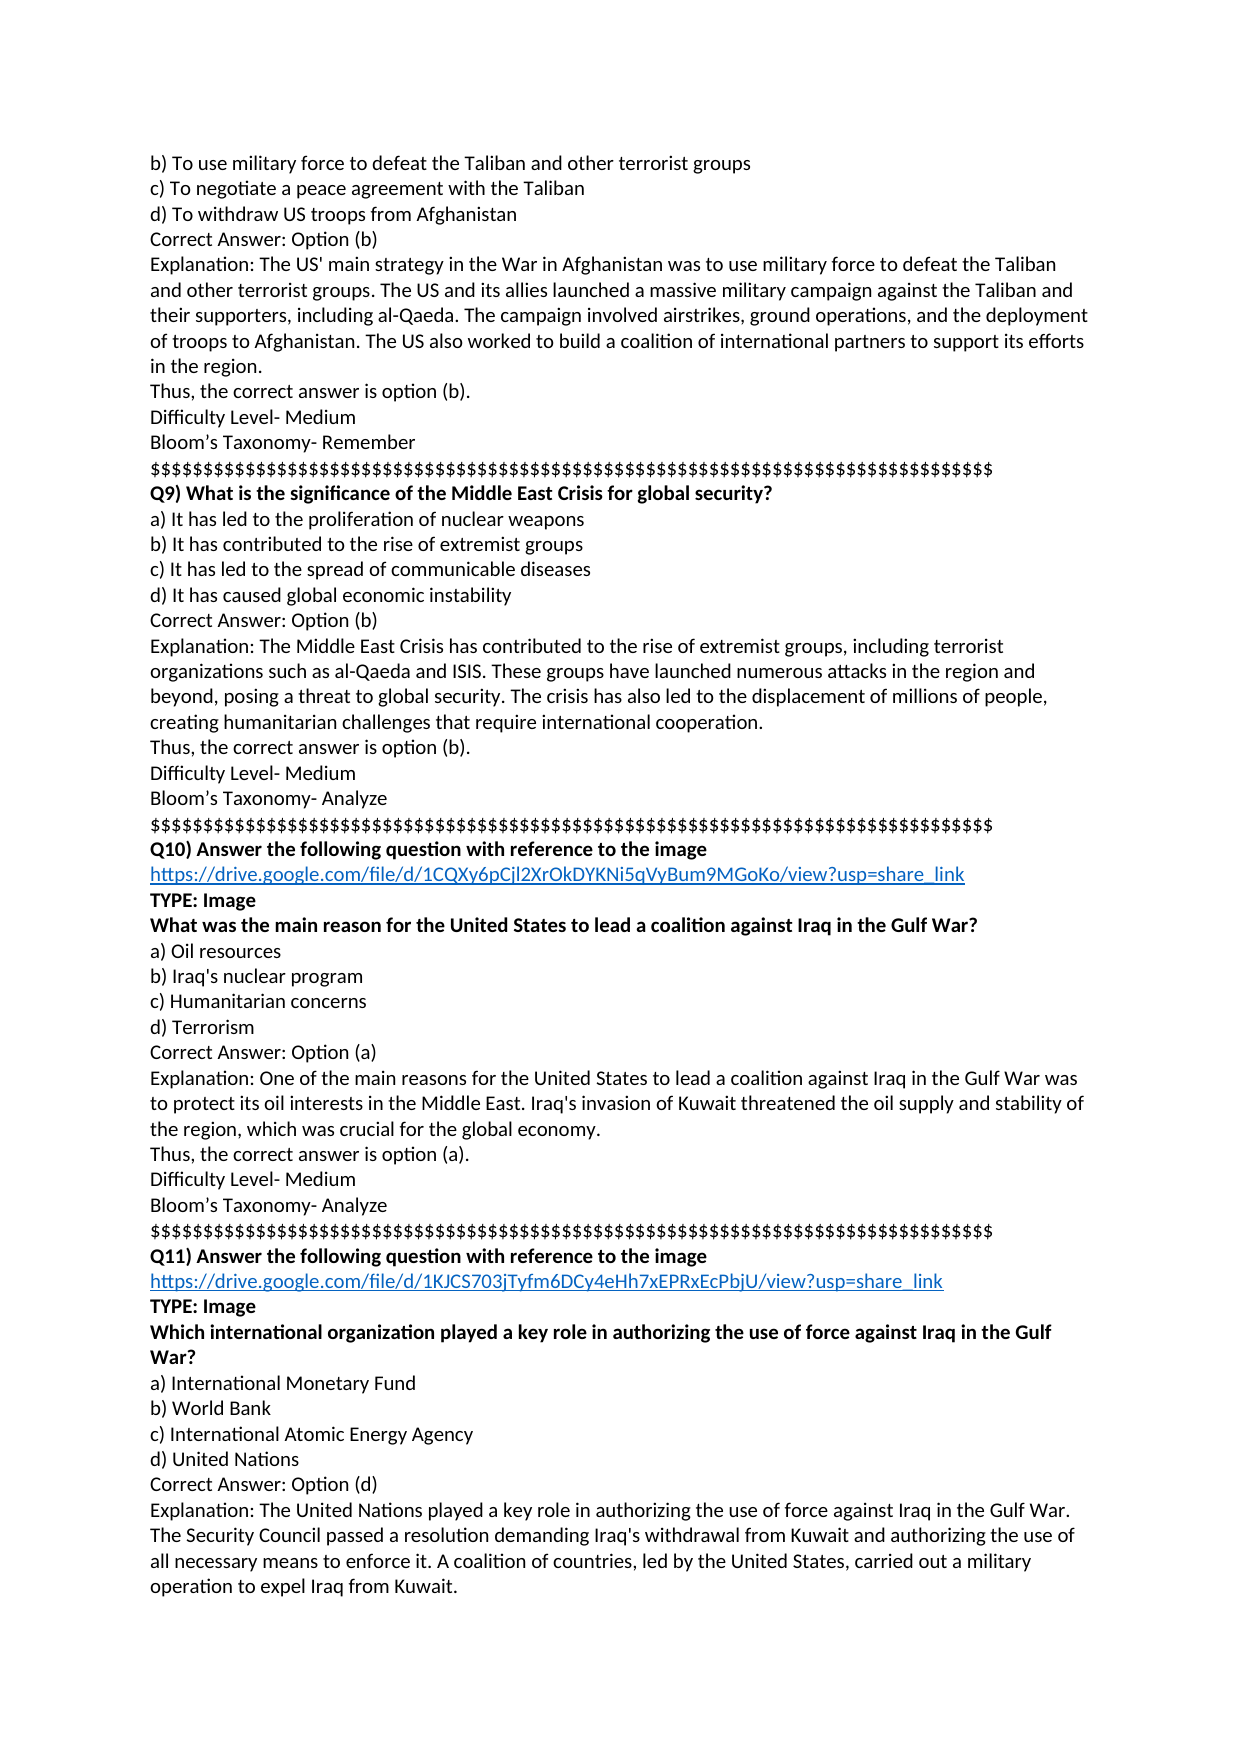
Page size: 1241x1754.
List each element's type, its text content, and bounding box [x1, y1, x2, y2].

text Correct Answer: Option (b) [150, 226, 1090, 252]
text Which international organization played a key role in authorizing the use of force against Iraq in the Gulf War? [150, 1319, 1090, 1370]
text Q10) Answer the following question with reference to the image [150, 836, 1090, 862]
text Bloom’s Taxonomy- Analyze [150, 1192, 1090, 1217]
text $$$$$$$$$$$$$$$$$$$$$$$$$$$$$$$$$$$$$$$$$$$$$$$$$$$$$$$$$$$$$$$$$$$$$$$$$$$$$$$$ [150, 455, 1090, 480]
text c) Humanitarian concerns [150, 989, 1090, 1014]
text c) It has led to the spread of communicable diseases [150, 557, 1090, 582]
text Q11) Answer the following question with reference to the image [150, 1243, 1090, 1268]
text Thus, the correct answer is option (b). [150, 734, 1090, 760]
text Bloom’s Taxonomy- Analyze [150, 785, 1090, 811]
text a) Oil resources [150, 938, 1090, 963]
text TYPE: Image [150, 1294, 1090, 1319]
text Difficulty Level- Medium [150, 760, 1090, 785]
text d) To withdraw US troops from Afghanistan [150, 201, 1090, 226]
text Thus, the correct answer is option (b). [150, 379, 1090, 404]
text b) It has contributed to the rise of extremist groups [150, 531, 1090, 557]
text Explanation: The US' main strategy in the War in Afghanistan was to use military force to defeat the Taliban and other terrorist groups. The US and its allies launched a massive military campaign against the Taliban and their supporters, including al-Qaeda. The campaign involved airstrikes, ground operations, and the deployment of troops to Afghanistan. The US also worked to build a coalition of international partners to support its efforts in the region. [150, 252, 1090, 379]
text b) To use military force to defeat the Taliban and other terrorist groups [150, 150, 1090, 175]
text b) Iraq's nuclear program [150, 963, 1090, 989]
text d) United Nations [150, 1446, 1090, 1472]
text c) International Atomic Energy Agency [150, 1421, 1090, 1446]
text TYPE: Image [150, 887, 1090, 912]
text b) World Bank [150, 1395, 1090, 1421]
text Explanation: The Middle East Crisis has contributed to the rise of extremist groups, including terrorist organizations such as al-Qaeda and ISIS. These groups have launched numerous attacks in the region and beyond, posing a threat to global security. The crisis has also led to the displacement of millions of people, creating humanitarian challenges that require international cooperation. [150, 633, 1090, 734]
text a) International Monetary Fund [150, 1370, 1090, 1395]
text Thus, the correct answer is option (a). [150, 1141, 1090, 1167]
text Correct Answer: Option (d) [150, 1472, 1090, 1497]
text Explanation: The United Nations played a key role in authorizing the use of force against Iraq in the Gulf War. The Security Council passed a resolution demanding Iraq's withdrawal from Kuwait and authorizing the use of all necessary means to enforce it. A coalition of countries, led by the United States, carried out a military operation to expel Iraq from Kuwait. [150, 1497, 1090, 1599]
text c) To negotiate a peace agreement with the Taliban [150, 175, 1090, 201]
text https://drive.google.com/file/d/1KJCS703jTyfm6DCy4eHh7xEPRxEcPbjU/view?usp=share_link [150, 1268, 1090, 1294]
text https://drive.google.com/file/d/1CQXy6pCjl2XrOkDYKNi5qVyBum9MGoKo/view?usp=share_link [150, 862, 1090, 887]
text $$$$$$$$$$$$$$$$$$$$$$$$$$$$$$$$$$$$$$$$$$$$$$$$$$$$$$$$$$$$$$$$$$$$$$$$$$$$$$$$ [150, 1217, 1090, 1243]
text Correct Answer: Option (b) [150, 607, 1090, 633]
text $$$$$$$$$$$$$$$$$$$$$$$$$$$$$$$$$$$$$$$$$$$$$$$$$$$$$$$$$$$$$$$$$$$$$$$$$$$$$$$$ [150, 811, 1090, 836]
text d) Terrorism [150, 1014, 1090, 1039]
text What was the main reason for the United States to lead a coalition against Iraq in the Gulf War? [150, 912, 1090, 938]
text d) It has caused global economic instability [150, 582, 1090, 607]
text a) It has led to the proliferation of nuclear weapons [150, 506, 1090, 531]
text Explanation: One of the main reasons for the United States to lead a coalition against Iraq in the Gulf War was to protect its oil interests in the Middle East. Iraq's invasion of Kuwait threatened the oil supply and stability of the region, which was crucial for the global economy. [150, 1065, 1090, 1141]
text Q9) What is the significance of the Middle East Crisis for global security? [150, 480, 1090, 506]
text Bloom’s Taxonomy- Remember [150, 429, 1090, 455]
text Difficulty Level- Medium [150, 1167, 1090, 1192]
text Correct Answer: Option (a) [150, 1039, 1090, 1065]
text Difficulty Level- Medium [150, 404, 1090, 429]
